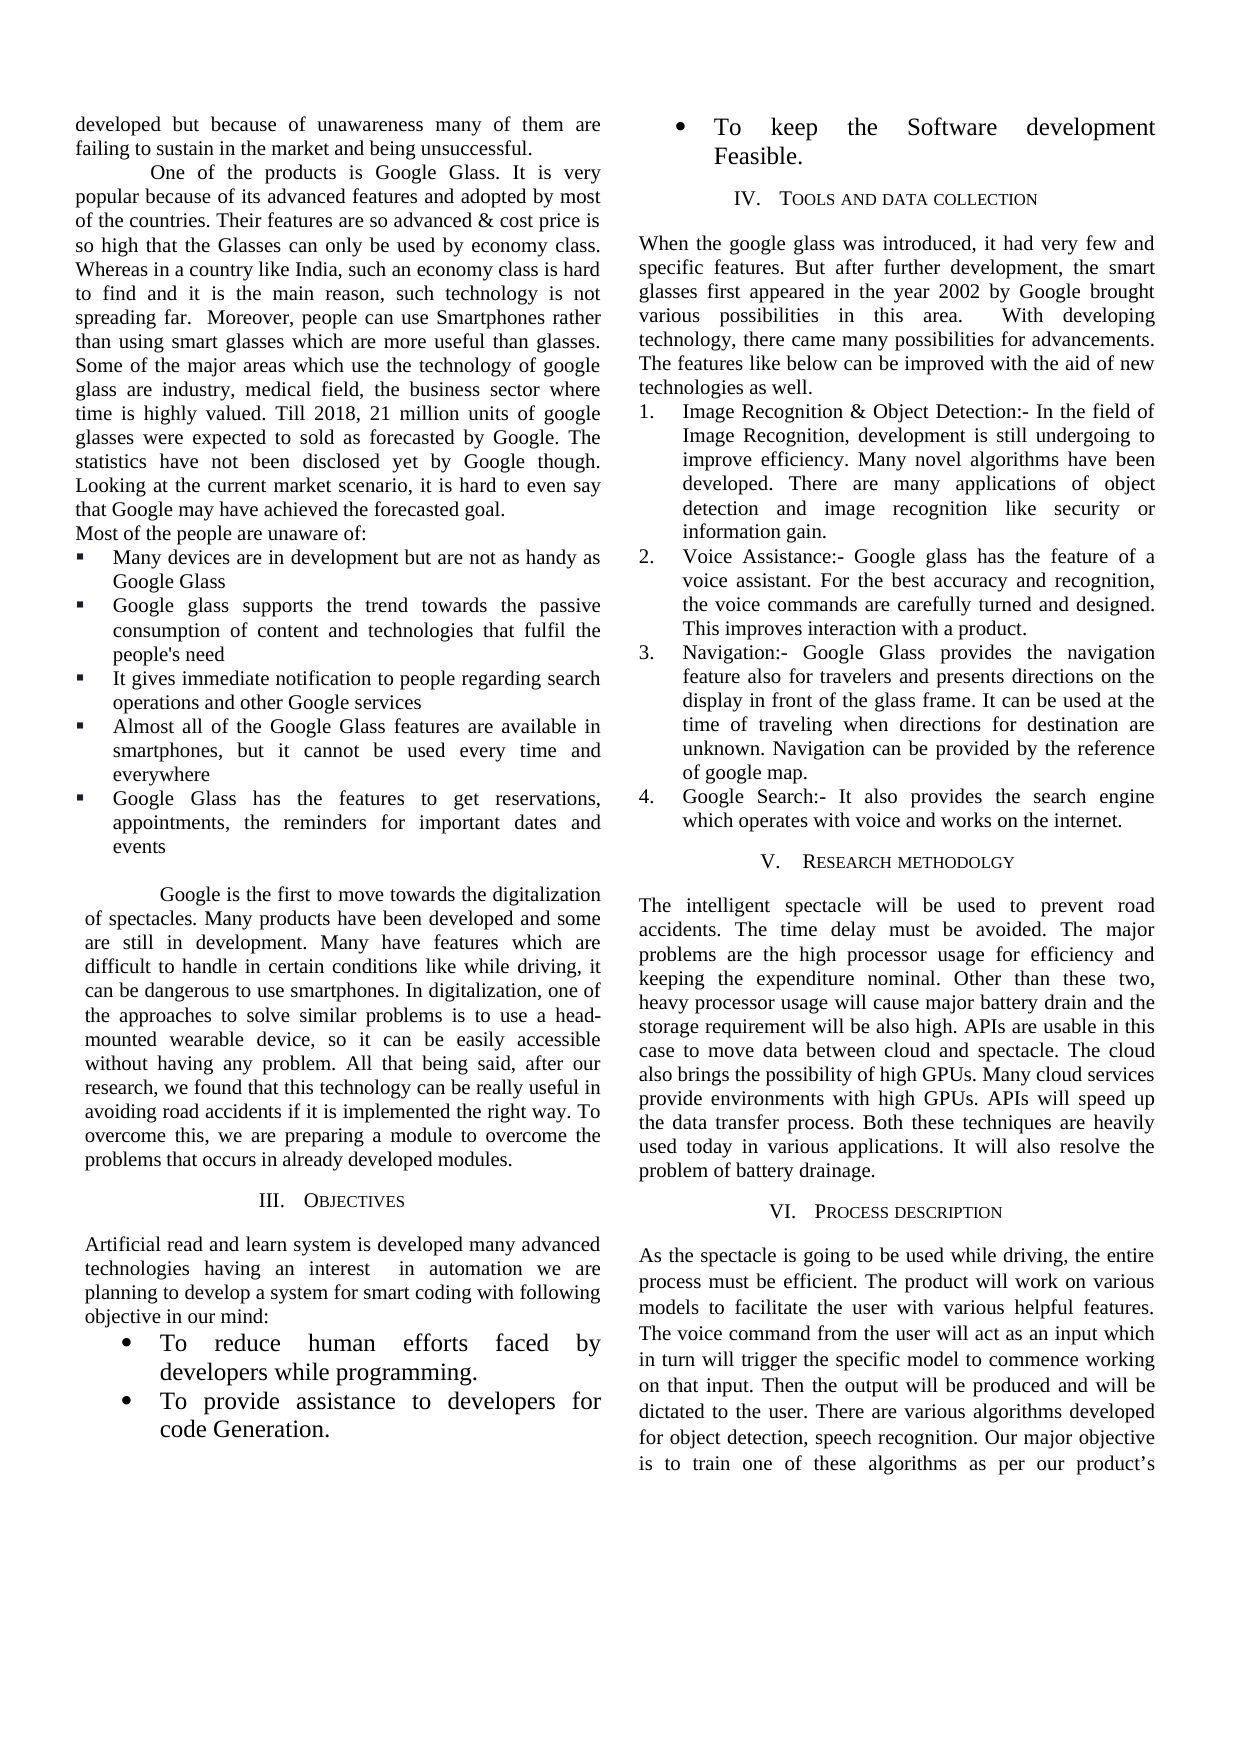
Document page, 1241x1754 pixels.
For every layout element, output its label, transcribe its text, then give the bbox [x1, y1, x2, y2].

text Most of the people are unaware of: [75, 521, 601, 545]
list Google glass supports the trend towards the passive consumption of content and technologies that fulfil the people's need [75, 593, 601, 666]
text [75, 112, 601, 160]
text Google is the first to move towards the digitalization of spectacles. Many products have been developed and some are still in development. Many have features which are difficult to handle in certain conditions like while driving, it can be dangerous to use smartphones. In digitalization, one of the approaches to solve similar problems is to use a head-mounted wearable device, so it can be easily accessible without having any problem. All that being said, after our research, we found that this technology can be really useful in avoiding road accidents if it is implemented the right way. To overcome this, we are preparing a module to overcome the problems that occurs in already developed modules. [84, 882, 601, 1171]
list To provide assistance to developers for code Generation. [122, 1386, 601, 1443]
list Google Glass has the features to get reservations, appointments, the reminders for important dates and events [75, 786, 601, 858]
list To keep the Software development Feasible. [676, 112, 1156, 170]
subtitle Objectives [75, 1188, 601, 1212]
text The intelligent spectacle will be used to prevent road accidents. The time delay must be avoided. The major problems are the high processor usage for efficiency and keeping the expenditure nominal. Other than these two, heavy processor usage will cause major battery drain and the storage requirement will be also high. APIs are usable in this case to move data between cloud and spectacle. The cloud also brings the possibility of high GPUs. Many cloud services provide environments with high GPUs. APIs will speed up the data transfer process. Both these techniques are heavily used today in various applications. It will also resolve the problem of battery drainage. [639, 893, 1156, 1182]
list Google Search:- It also provides the search engine which operates with voice and works on the internet. [639, 784, 1156, 832]
list To reduce human efforts faced by developers while programming. [122, 1328, 601, 1386]
list Almost all of the Google Glass features are available in smartphones, but it cannot be used every time and everywhere [75, 714, 601, 786]
text One of the products is Google Glass. It is very popular because of its advanced features and adopted by most of the countries. Their features are so advanced & cost price is so high that the Glasses can only be used by economy class. Whereas in a country like India, such an economy class is hard to find and it is the main reason, such technology is not spreading far. Moreover, people can use Smartphones rather than using smart glasses which are more useful than glasses. Some of the major areas which use the technology of google glass are industry, medical field, the business sector where time is highly valued. Till 2018, 21 million units of google glasses were expected to sold as forecasted by Google. The statistics have not been disclosed yet by Google though. Looking at the current market scenario, it is hard to even say that Google may have achieved the forecasted goal. [75, 160, 601, 521]
list Navigation:- Google Glass provides the navigation feature also for travelers and presents directions on the display in front of the glass frame. It can be used at the time of traveling when directions for destination are unknown. Navigation can be provided by the reference of google map. [639, 640, 1156, 784]
subtitle Process description [629, 1199, 1156, 1223]
list Many devices are in development but are not as handy as Google Glass [75, 545, 601, 593]
subtitle Research methodolgy [629, 849, 1156, 873]
list Image Recognition & Object Detection:- In the field of Image Recognition, development is still undergoing to improve efficiency. Many novel algorithms have been developed. There are many applications of object detection and image recognition like security or information gain. [639, 399, 1156, 543]
text When the google glass was introduced, it had very few and specific features. But after further development, the smart glasses first appeared in the year 2002 by Google brought various possibilities in this area. With developing technology, there came many possibilities for advancements. The features like below can be improved with the aid of new technologies as well. [639, 231, 1156, 399]
subtitle Tools and data collection [629, 186, 1156, 210]
list Voice Assistance:- Google glass has the feature of a voice assistant. For the best accuracy and recognition, the voice commands are carefully turned and designed. This improves interaction with a product. [639, 543, 1156, 640]
list It gives immediate notification to people regarding search operations and other Google services [75, 666, 601, 714]
text Artificial read and learn system is developed many advanced technologies having an interest in automation we are planning to develop a system for smart coding with following objective in our mind: [84, 1232, 601, 1328]
